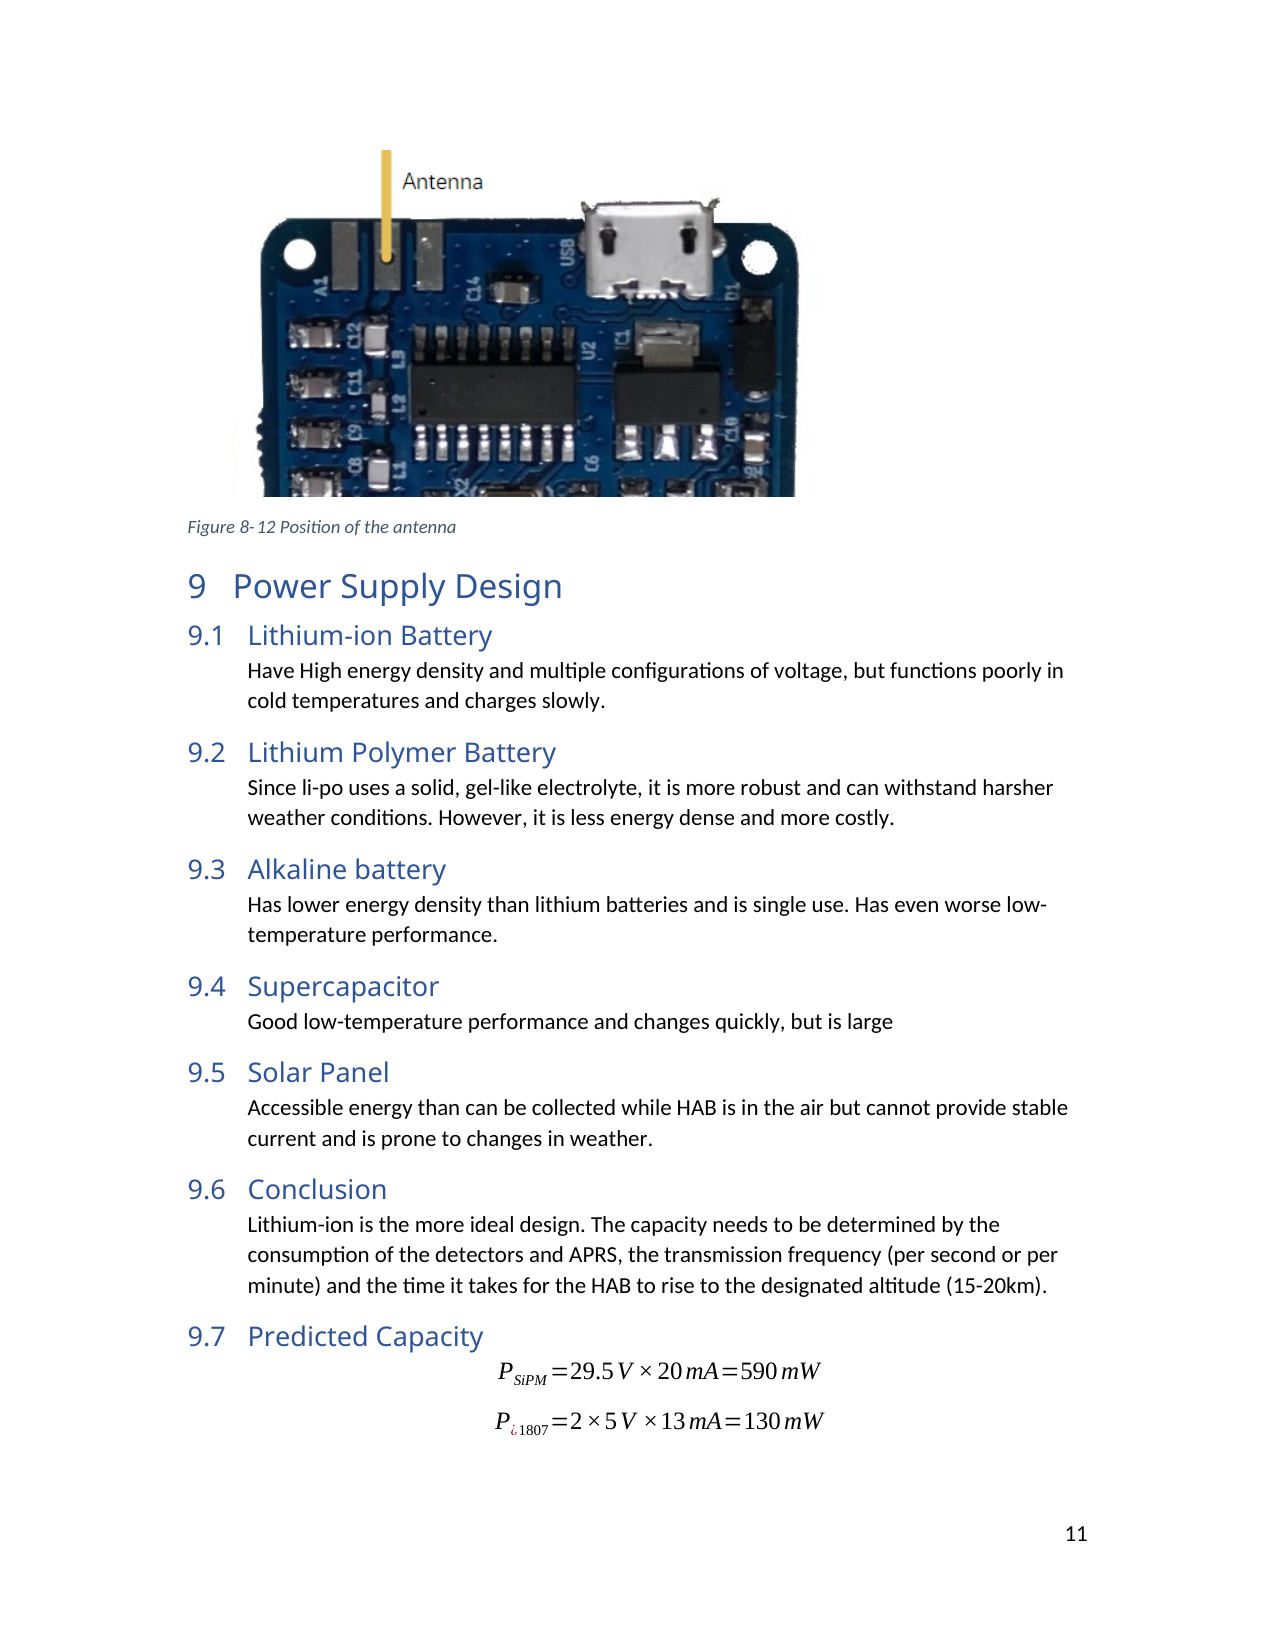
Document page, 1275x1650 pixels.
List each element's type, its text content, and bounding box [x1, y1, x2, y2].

subtitle Alkaline battery [187, 850, 1087, 887]
text Good low-temperature performance and changes quickly, but is large [247, 1007, 1087, 1035]
text Have High energy density and multiple configurations of voltage, but functions poorly in cold temperatures and charges slowly. [247, 656, 1087, 714]
subtitle Supercapacitor [187, 967, 1087, 1004]
subtitle Power Supply Design [187, 563, 1087, 609]
text Since li-po uses a solid, gel-like electrolyte, it is more robust and can withstand harsher weather conditions. However, it is less energy dense and more costly. [247, 773, 1087, 831]
subtitle Predicted Capacity [187, 1318, 1087, 1354]
text Lithium-ion is the more ideal design. The capacity needs to be determined by the consumption of the detectors and APRS, the transmission frequency (per second or per minute) and the time it takes for the HAB to rise to the designated altitude (15-20km). [247, 1210, 1087, 1299]
text Has lower energy density than lithium batteries and is single use. Has even worse low-temperature performance. [247, 890, 1087, 948]
subtitle Lithium-ion Battery [187, 616, 1087, 653]
text Accessible energy than can be collected while HAB is in the air but cannot provide stable current and is prone to changes in weather. [247, 1093, 1087, 1152]
subtitle Solar Panel [187, 1054, 1087, 1091]
subtitle Conclusion [187, 1171, 1087, 1207]
subtitle Lithium Polymer Battery [187, 733, 1087, 770]
picture [232, 150, 824, 497]
